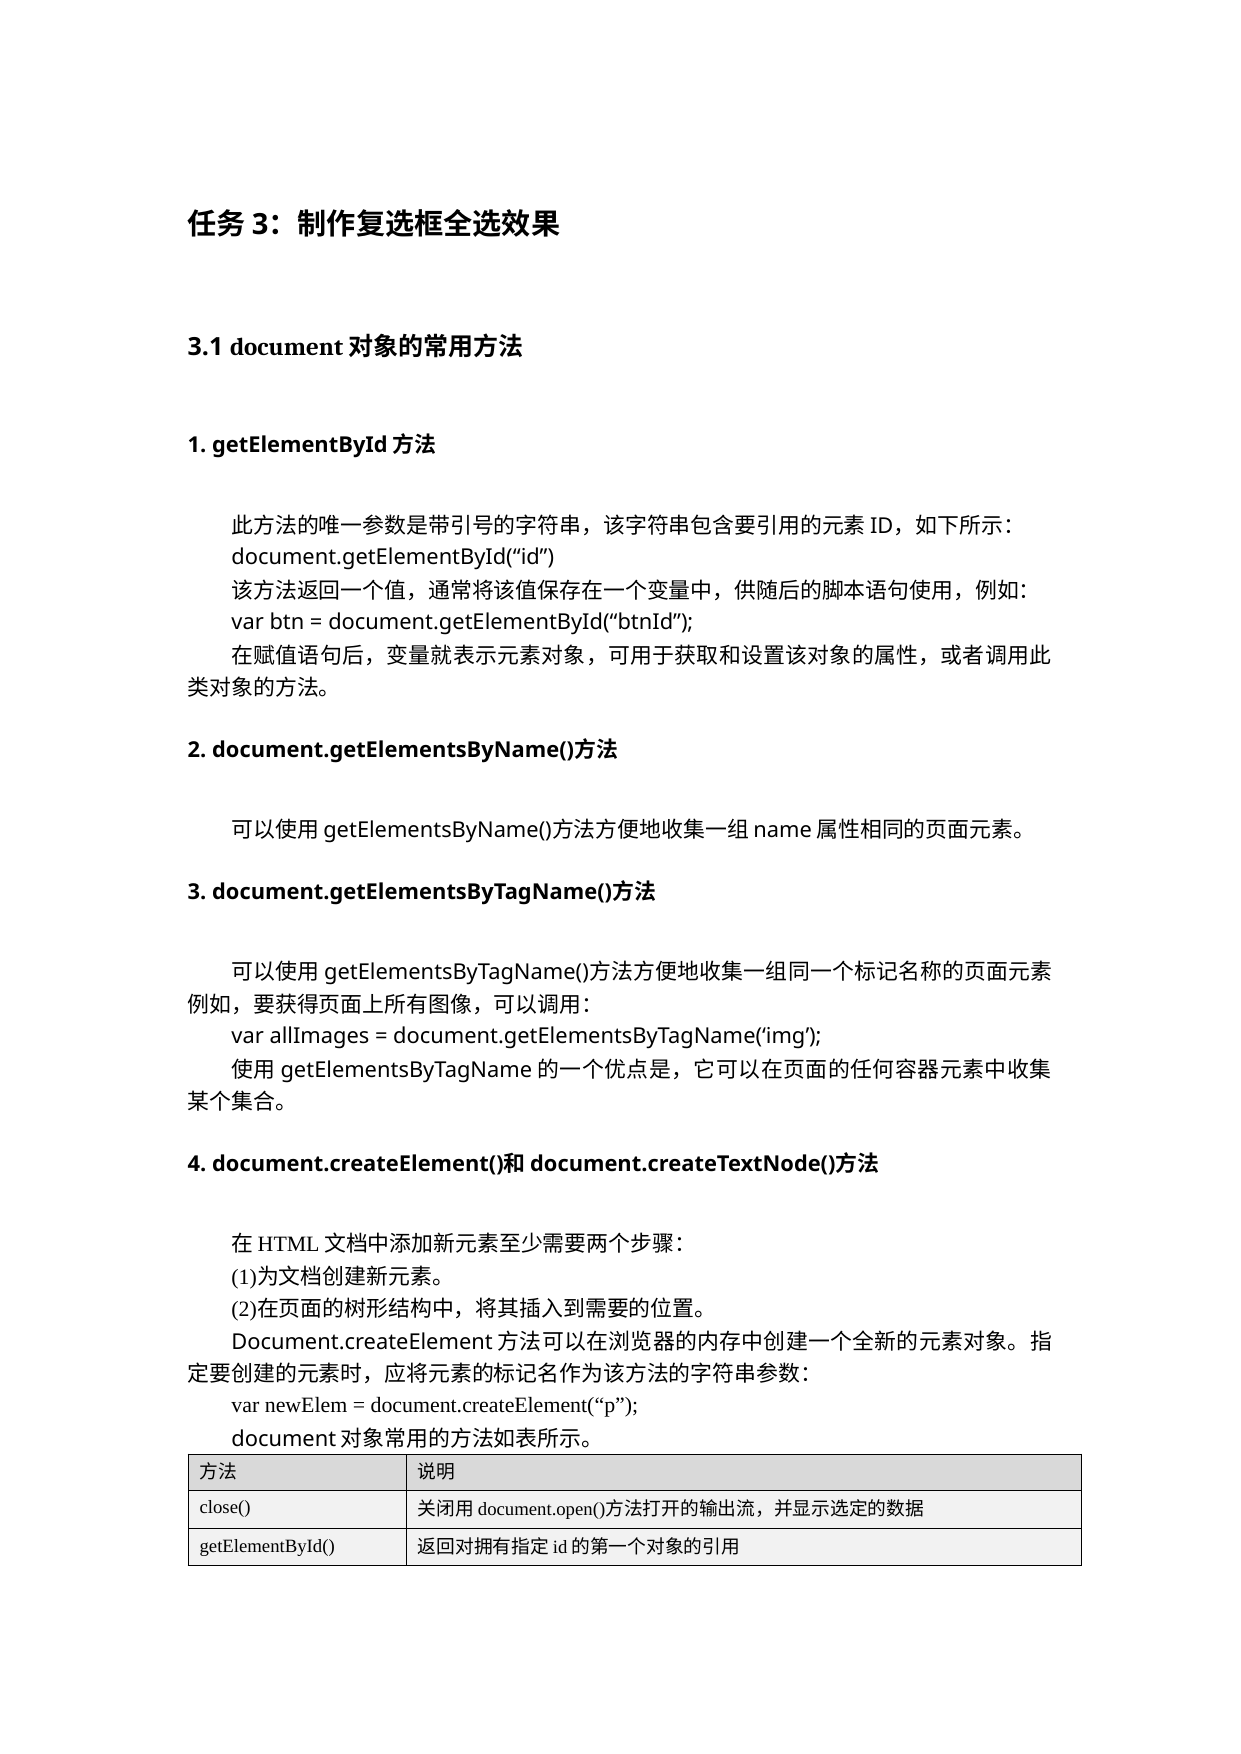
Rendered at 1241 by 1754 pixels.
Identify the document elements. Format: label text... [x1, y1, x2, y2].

table_cell 关闭用document.open()方法打开的输出流，并显示选定的数据 [407, 1491, 1081, 1528]
subtitle 3. document.getElementsByTagName()方法 [187, 873, 1053, 906]
subtitle 1. getElementById方法 [187, 427, 1053, 459]
text 在赋值语句后，变量就表示元素对象，可用于获取和设置该对象的属性，或者调用此类对象的方法。 [187, 637, 1053, 702]
text 该方法返回一个值，通常将该值保存在一个变量中，供随后的脚本语句使用，例如： [187, 572, 1053, 605]
text 使用getElementsByTagName的一个优点是，它可以在页面的任何容器元素中收集某个集合。 [187, 1051, 1053, 1116]
table_header 方法 [189, 1455, 406, 1490]
text Document.createElement方法可以在浏览器的内存中创建一个全新的元素对象。指定要创建的元素时，应将元素的标记名作为该方法的字符串参数： [187, 1323, 1053, 1388]
text 此方法的唯一参数是带引号的字符串，该字符串包含要引用的元素ID，如下所示： [187, 507, 1053, 540]
text 可以使用getElementsByName()方法方便地收集一组name属性相同的页面元素。 [187, 812, 1053, 844]
table_cell getElementById() [189, 1529, 406, 1565]
subtitle 4. document.createElement()和document.createTextNode()方法 [187, 1146, 1053, 1178]
subtitle 3.1 document对象的常用方法 [187, 312, 1053, 377]
text (1)为文档创建新元素。 [187, 1258, 1053, 1291]
text var newElem = document.createElement(“p”); [187, 1388, 1053, 1421]
subtitle 2. document.getElementsByName()方法 [187, 731, 1053, 764]
table_cell close() [189, 1491, 406, 1528]
table_header 说明 [407, 1455, 1081, 1490]
table_cell 返回对拥有指定id的第一个对象的引用 [407, 1529, 1081, 1565]
text document对象常用的方法如表所示。 [187, 1421, 1053, 1453]
text 可以使用getElementsByTagName()方法方便地收集一组同一个标记名称的页面元素。例如，要获得页面上所有图像，可以调用： [187, 954, 1053, 1019]
text (2)在页面的树形结构中，将其插入到需要的位置。 [187, 1291, 1053, 1323]
text var allImages = document.getElementsByTagName(‘img’); [187, 1019, 1053, 1051]
text 在HTML文档中添加新元素至少需要两个步骤： [187, 1226, 1053, 1258]
text var btn = document.getElementById(“btnId”); [187, 605, 1053, 637]
subtitle 任务3：制作复选框全选效果 [187, 189, 1053, 254]
text document.getElementById(“id”) [187, 540, 1053, 572]
